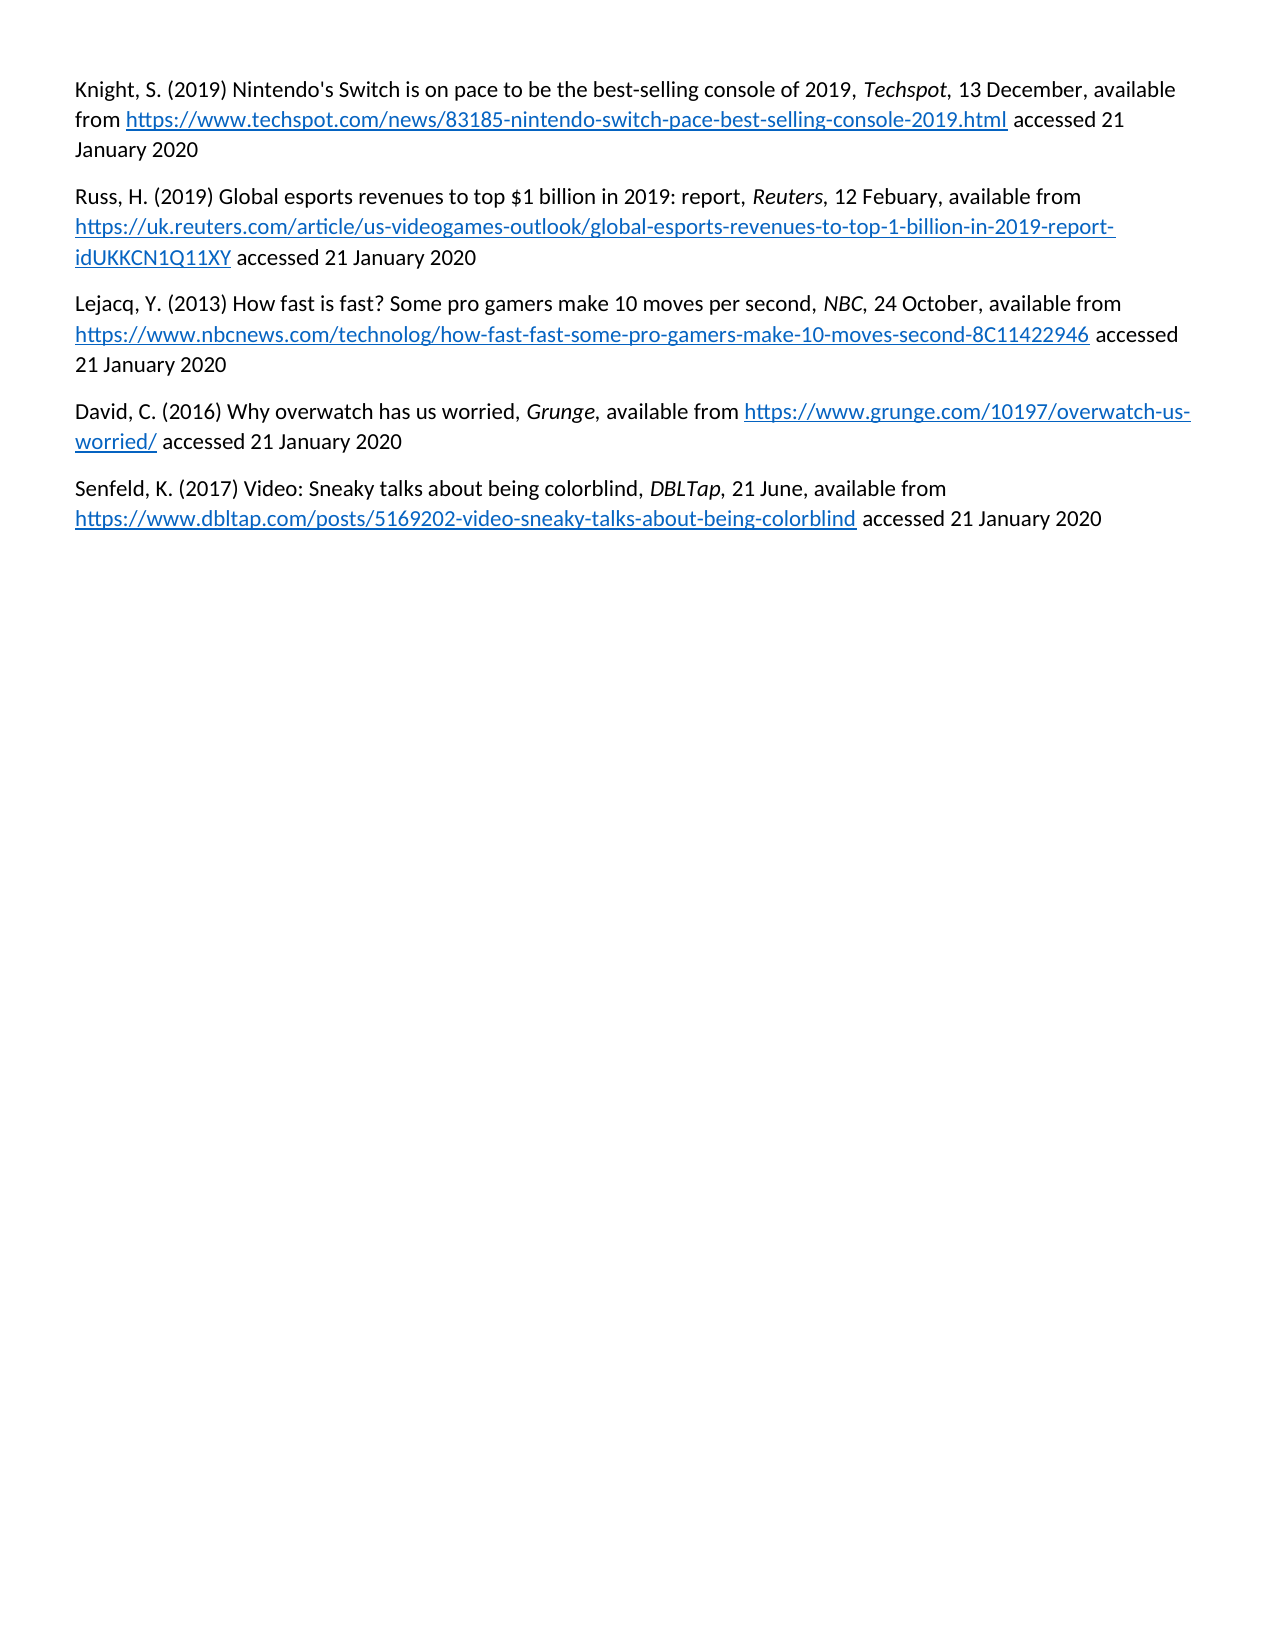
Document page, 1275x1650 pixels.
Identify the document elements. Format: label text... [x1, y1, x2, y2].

text Lejacq, Y. (2013) How fast is fast? Some pro gamers make 10 moves per second, NBC, 24 October, available from https://www.nbcnews.com/technolog/how-fast-fast-some-pro-gamers-make-10-moves-second-8C11422946 accessed 21 January 2020 [75, 289, 1200, 378]
text Knight, S. (2019) Nintendo's Switch is on pace to be the best-selling console of 2019, Techspot, 13 December, available from https://www.techspot.com/news/83185-nintendo-switch-pace-best-selling-console-2019.html accessed 21 January 2020 [75, 75, 1200, 163]
text Russ, H. (2019) Global esports revenues to top $1 billion in 2019: report, Reuters, 12 Febuary, available from https://uk.reuters.com/article/us-videogames-outlook/global-esports-revenues-to-top-1-billion-in-2019-report-idUKKCN1Q11XY accessed 21 January 2020 [75, 182, 1200, 271]
text Senfeld, K. (2017) Video: Sneaky talks about being colorblind, DBLTap, 21 June, available from https://www.dbltap.com/posts/5169202-video-sneaky-talks-about-being-colorblind accessed 21 January 2020 [75, 474, 1200, 532]
text David, C. (2016) Why overwatch has us worried, Grunge, available from https://www.grunge.com/10197/overwatch-us-worried/ accessed 21 January 2020 [75, 397, 1200, 455]
